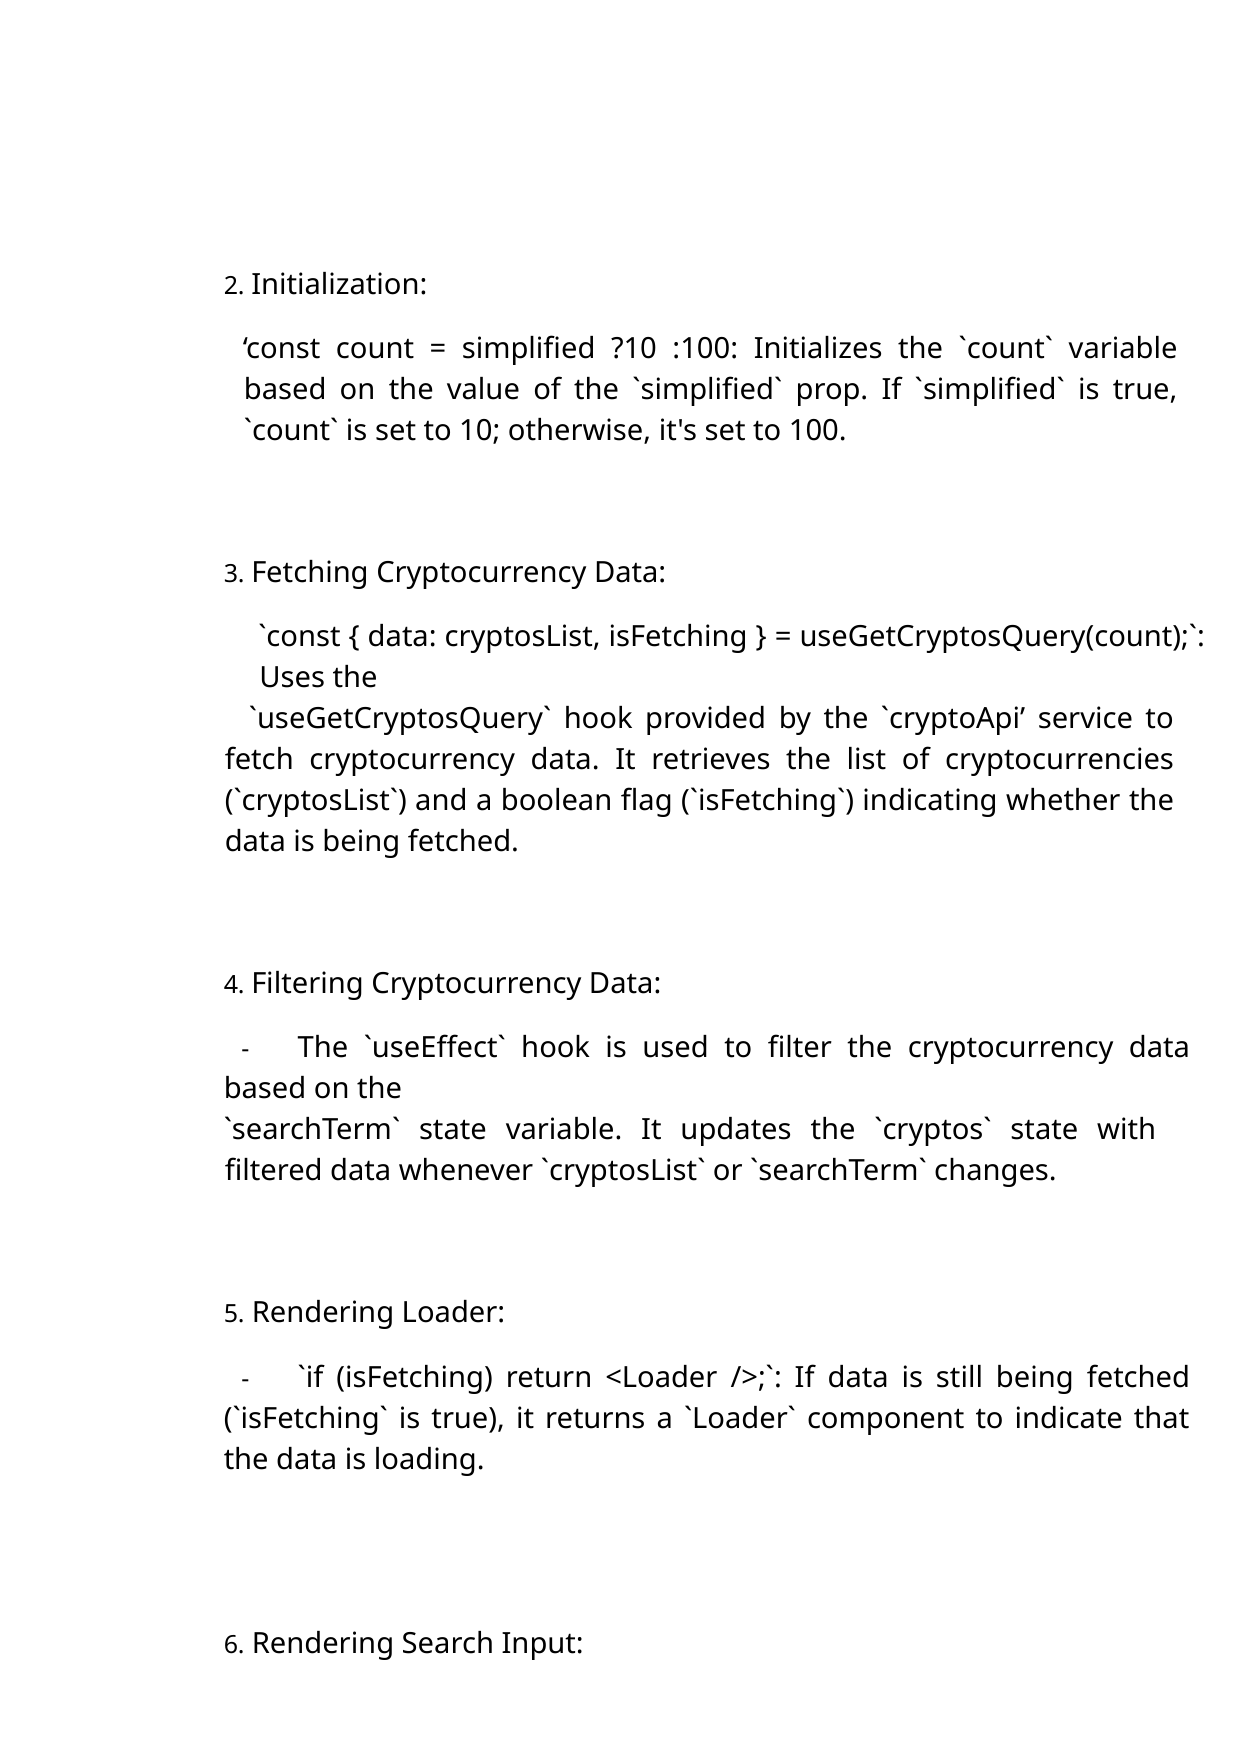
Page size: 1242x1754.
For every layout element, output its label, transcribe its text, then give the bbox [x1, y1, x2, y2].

list Filtering Cryptocurrency Data: [223, 962, 1206, 1002]
text ‘const count = simplified ?10 :100: Initializes the `count` variable based on the value of the `simplified` prop. If `simplified` is true, `count` is set to 10; otherwise, it's set to 100. [243, 328, 1178, 449]
text 5. Rendering Loader: [223, 1292, 1206, 1331]
list `if (isFetching) return <Loader />;`: If data is still being fetched (`isFetching` is true), it returns a `Loader` component to indicate that the data is loading. [223, 1356, 1191, 1478]
list The `useEffect` hook is used to filter the cryptocurrency data based on the [223, 1027, 1191, 1107]
text `useGetCryptosQuery` hook provided by the `cryptoApi’ service to fetch cryptocurrency data. It retrieves the list of cryptocurrencies (`cryptosList`) and a boolean flag (`isFetching`) indicating whether the data is being fetched. [223, 697, 1175, 859]
text 6. Rendering Search Input: [223, 1623, 1206, 1662]
list Fetching Cryptocurrency Data: [223, 551, 1206, 591]
list Initialization: [223, 263, 1206, 303]
text `const { data: cryptosList, isFetching } = useGetCryptosQuery(count);`: Uses the [258, 615, 1206, 696]
text `searchTerm` state variable. It updates the `cryptos` state with filtered data whenever `cryptosList` or `searchTerm` changes. [223, 1109, 1157, 1189]
